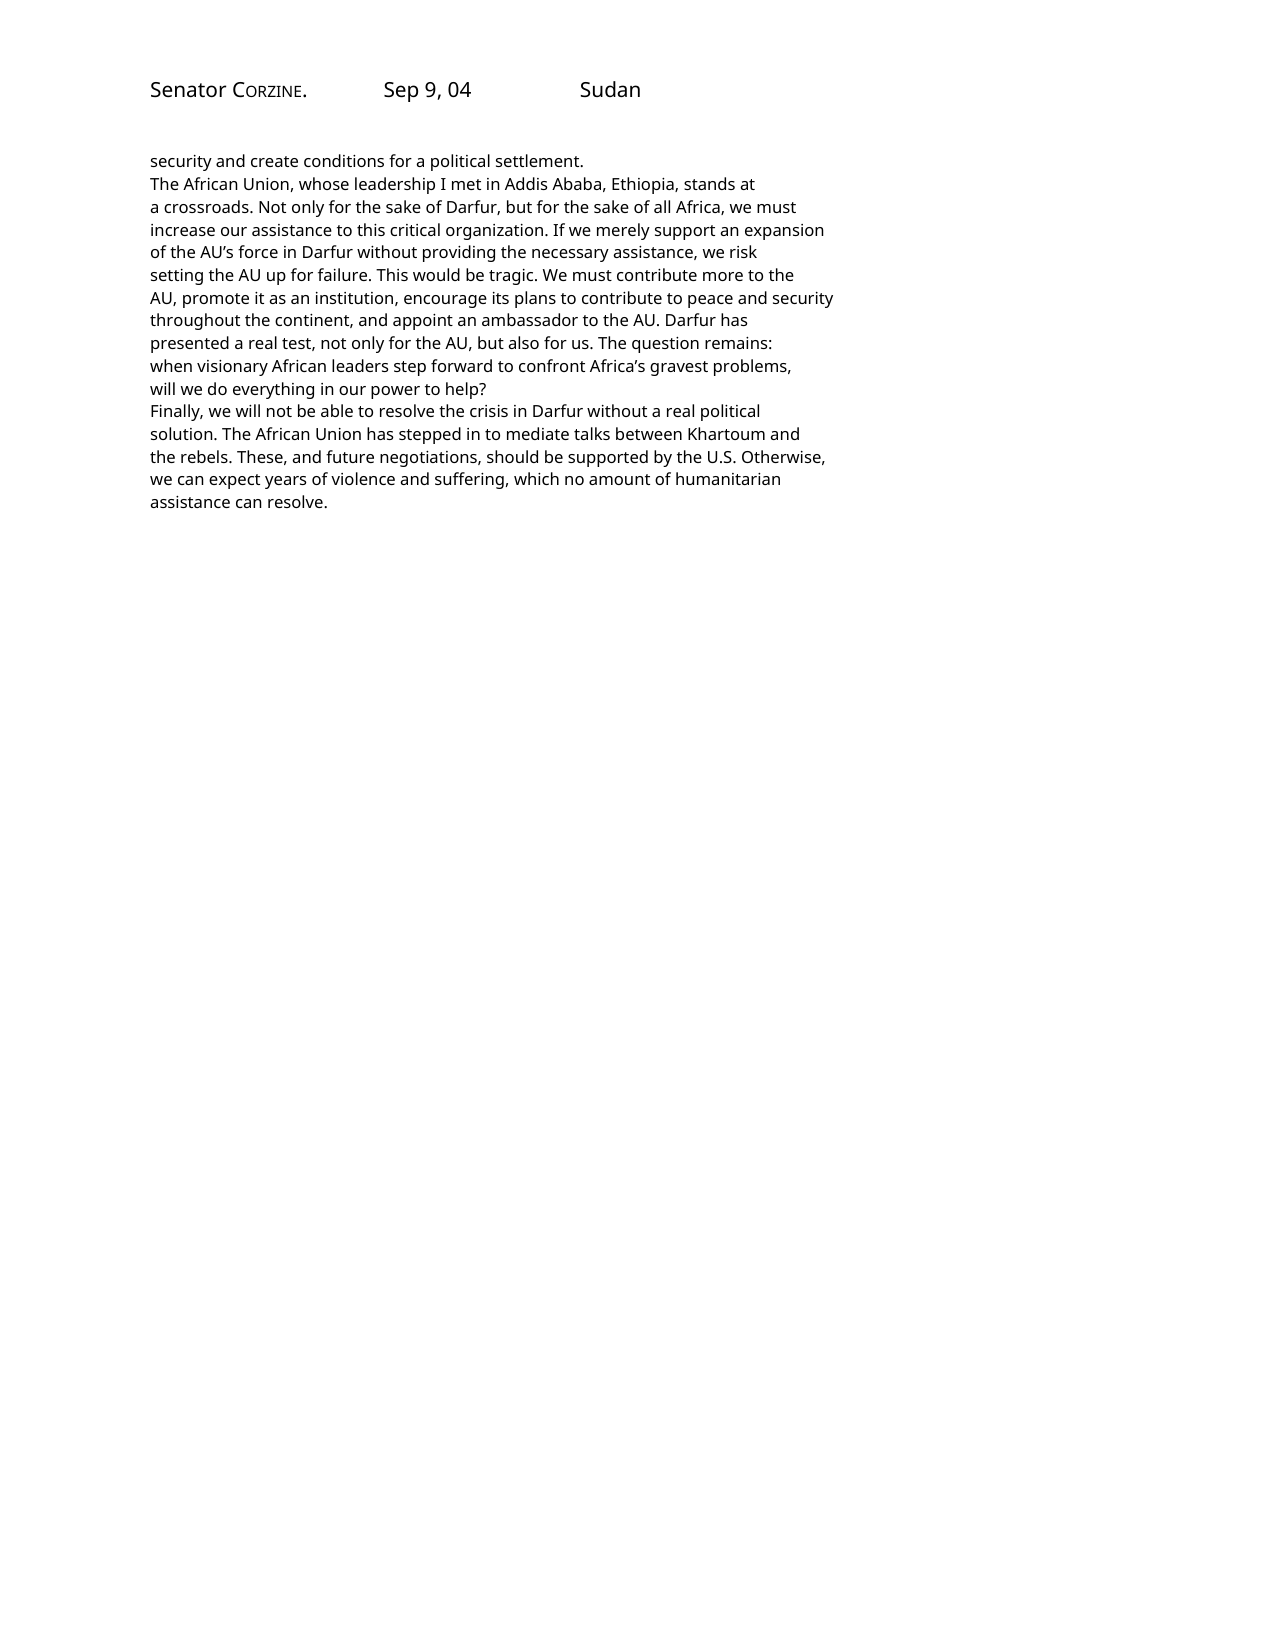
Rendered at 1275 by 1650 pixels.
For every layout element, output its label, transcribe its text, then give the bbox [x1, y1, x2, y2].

text AU, promote it as an institution, encourage its plans to contribute to peace and security [150, 286, 1125, 309]
text the rebels. These, and future negotiations, should be supported by the U.S. Otherwise, [150, 445, 1125, 468]
text Finally, we will not be able to resolve the crisis in Darfur without a real political [150, 400, 1125, 422]
text solution. The African Union has stepped in to mediate talks between Khartoum and [150, 422, 1125, 445]
text when visionary African leaders step forward to confront Africa’s gravest problems, [150, 354, 1125, 377]
text increase our assistance to this critical organization. If we merely support an expansion [150, 218, 1125, 241]
text setting the AU up for failure. This would be tragic. We must contribute more to the [150, 263, 1125, 286]
text will we do everything in our power to help? [150, 377, 1125, 400]
text we can expect years of violence and suffering, which no amount of humanitarian [150, 468, 1125, 491]
text throughout the continent, and appoint an ambassador to the AU. Darfur has [150, 309, 1125, 332]
text presented a real test, not only for the AU, but also for us. The question remains: [150, 332, 1125, 354]
text The African Union, whose leadership I met in Addis Ababa, Ethiopia, stands at [150, 173, 1125, 195]
text security and create conditions for a political settlement. [150, 150, 1125, 173]
text a crossroads. Not only for the sake of Darfur, but for the sake of all Africa, we must [150, 195, 1125, 218]
text of the AU’s force in Darfur without providing the necessary assistance, we risk [150, 241, 1125, 263]
text assistance can resolve. [150, 491, 1125, 513]
